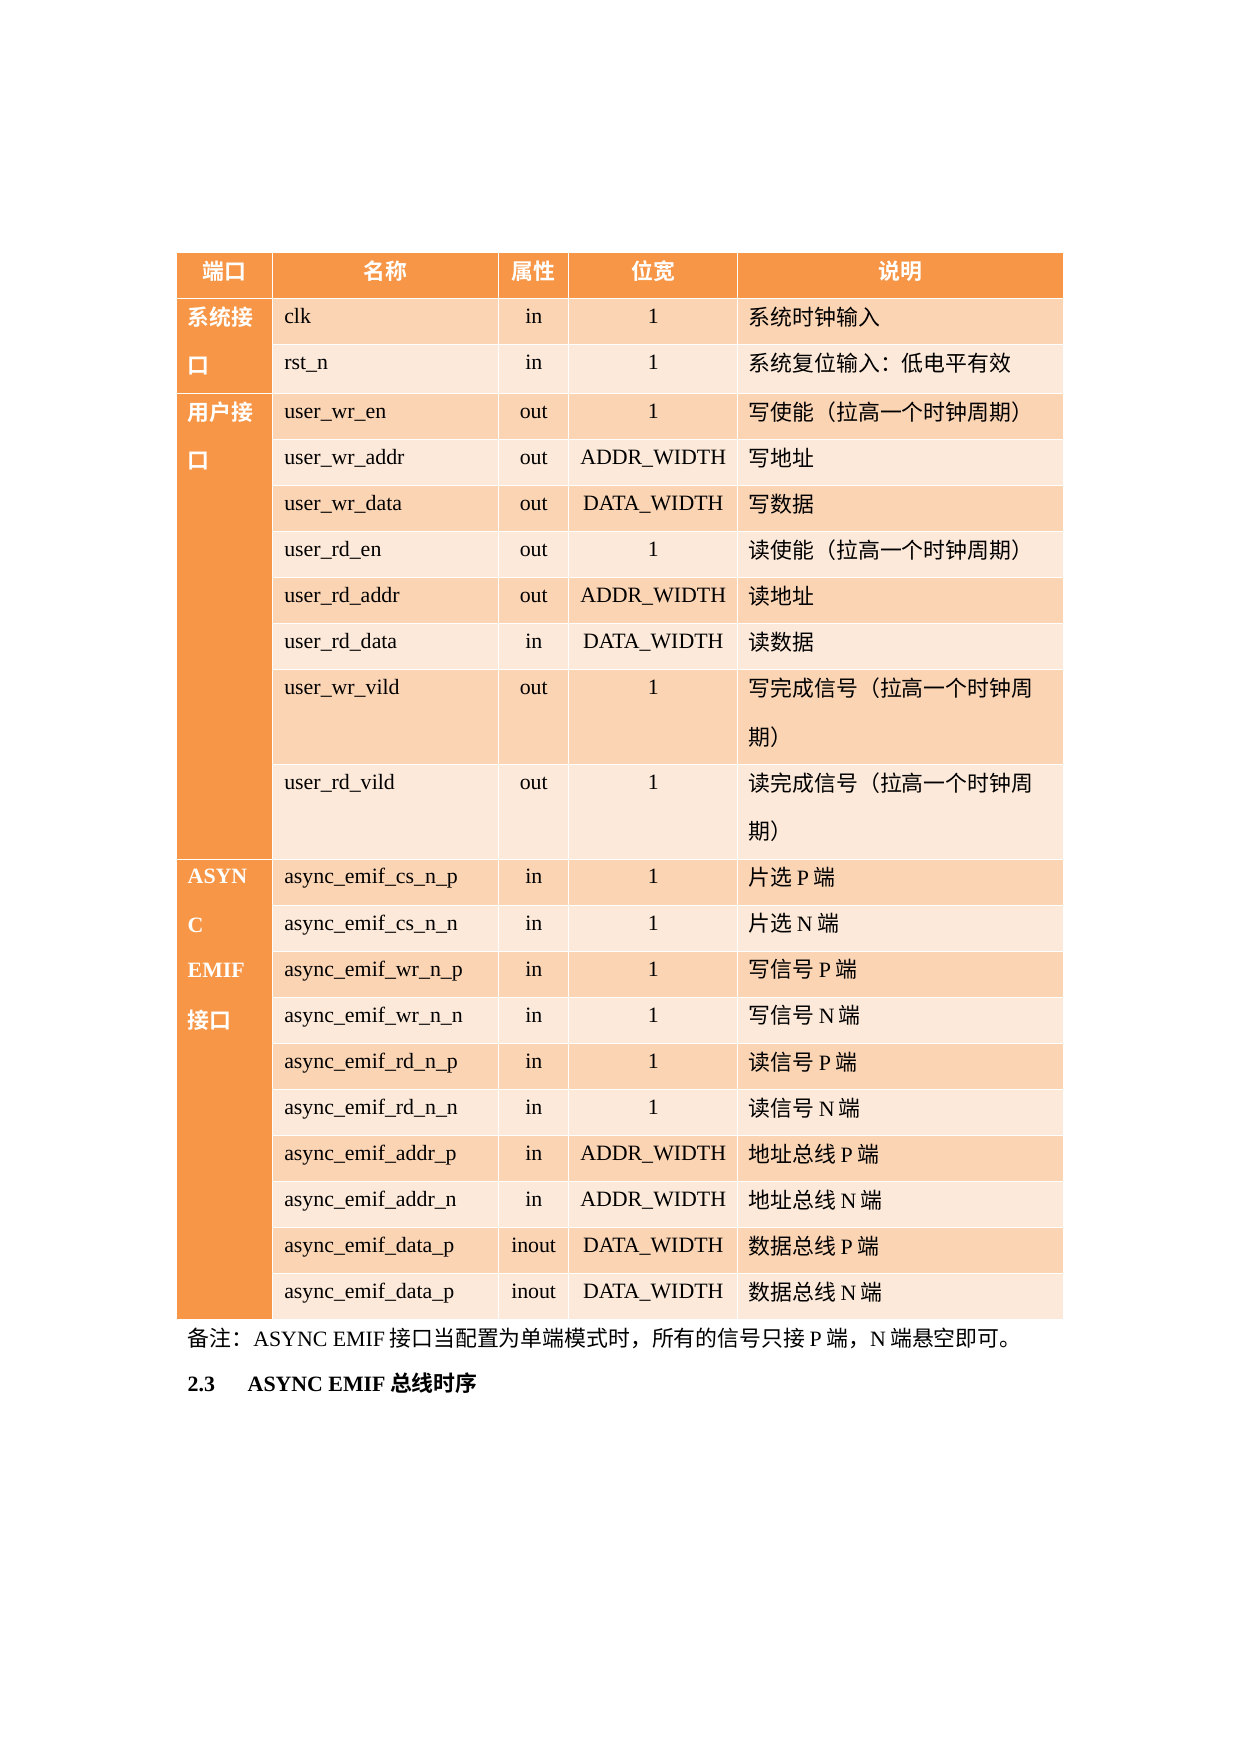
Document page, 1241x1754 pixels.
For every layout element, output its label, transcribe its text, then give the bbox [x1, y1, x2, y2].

table_cell inout [499, 1228, 568, 1273]
table_cell 读信号N端 [738, 1090, 1063, 1135]
table_cell 1 [569, 1090, 737, 1135]
table_cell 地址总线P端 [738, 1136, 1063, 1181]
table_cell 数据总线P端 [738, 1228, 1063, 1273]
table_cell async_emif_cs_n_n [273, 906, 498, 951]
table_cell 1 [569, 299, 737, 344]
table_cell async_emif_cs_n_p [273, 860, 498, 905]
subtitle ASYNC EMIF总线时序 [187, 1365, 1053, 1398]
table_cell 读完成信号（拉高一个时钟周期） [738, 765, 1063, 859]
table_cell user_wr_data [273, 486, 498, 531]
table_cell async_emif_data_p [273, 1228, 498, 1273]
table_cell async_emif_rd_n_n [273, 1090, 498, 1135]
table_cell in [499, 1182, 568, 1227]
table_cell 系统接口 [177, 299, 272, 393]
table_cell ADDR_WIDTH [569, 578, 737, 623]
table_cell DATA_WIDTH [569, 624, 737, 669]
table_cell 用户接口 [177, 394, 272, 859]
table_cell user_rd_en [273, 532, 498, 577]
table_cell 片选N端 [738, 906, 1063, 951]
table_cell 数据总线N端 [738, 1274, 1063, 1319]
table_header 属性 [499, 253, 568, 298]
table_cell inout [499, 1274, 568, 1319]
table_cell 1 [569, 952, 737, 997]
table_cell 1 [569, 345, 737, 393]
table_cell in [499, 1136, 568, 1181]
table_cell 读地址 [738, 578, 1063, 623]
table_cell out [499, 394, 568, 439]
table_cell in [499, 1090, 568, 1135]
table_cell 读数据 [738, 624, 1063, 669]
table_cell in [499, 345, 568, 393]
table_cell 写信号N端 [738, 998, 1063, 1043]
table_cell out [499, 578, 568, 623]
table_cell in [499, 952, 568, 997]
table_cell 系统复位输入：低电平有效 [738, 345, 1063, 393]
table_cell async_emif_data_p [273, 1274, 498, 1319]
table_cell DATA_WIDTH [569, 1228, 737, 1273]
table_cell 1 [569, 532, 737, 577]
table_cell 写信号P端 [738, 952, 1063, 997]
table_cell DATA_WIDTH [569, 486, 737, 531]
table_cell 写使能（拉高一个时钟周期） [738, 394, 1063, 439]
table_cell DATA_WIDTH [569, 1274, 737, 1319]
table_header 说明 [738, 253, 1063, 298]
table_cell out [499, 532, 568, 577]
table_cell 1 [569, 860, 737, 905]
table_cell 读使能（拉高一个时钟周期） [738, 532, 1063, 577]
table_cell async_emif_wr_n_p [273, 952, 498, 997]
table_cell in [499, 998, 568, 1043]
table_cell in [499, 1044, 568, 1089]
table_cell in [499, 860, 568, 905]
table_cell in [499, 906, 568, 951]
table_cell user_rd_addr [273, 578, 498, 623]
table_cell user_rd_data [273, 624, 498, 669]
table_cell out [499, 670, 568, 764]
table_cell out [499, 765, 568, 859]
table_cell 写完成信号（拉高一个时钟周期） [738, 670, 1063, 764]
table_cell async_emif_wr_n_n [273, 998, 498, 1043]
table_cell 1 [569, 765, 737, 859]
table_cell 写数据 [738, 486, 1063, 531]
table_cell 片选P端 [738, 860, 1063, 905]
table_cell async_emif_addr_n [273, 1182, 498, 1227]
table_header 位宽 [569, 253, 737, 298]
table_cell in [499, 299, 568, 344]
table_cell user_wr_en [273, 394, 498, 439]
table_header 名称 [273, 253, 498, 298]
text 备注：ASYNC EMIF接口当配置为单端模式时，所有的信号只接P端，N端悬空即可。 [187, 1320, 1053, 1353]
table_cell clk [273, 299, 498, 344]
table_cell 地址总线N端 [738, 1182, 1063, 1227]
table_cell in [499, 624, 568, 669]
table_cell out [499, 486, 568, 531]
table_cell async_emif_addr_p [273, 1136, 498, 1181]
table_cell 1 [569, 1044, 737, 1089]
table_header 端口 [177, 253, 272, 298]
table_cell user_rd_vild [273, 765, 498, 859]
table_cell ASYNC EMIF接口 [177, 860, 272, 1319]
table_cell user_wr_addr [273, 440, 498, 485]
table_cell 1 [569, 394, 737, 439]
table_cell ADDR_WIDTH [569, 440, 737, 485]
table_cell 读信号P端 [738, 1044, 1063, 1089]
table_cell rst_n [273, 345, 498, 393]
table_cell 1 [569, 906, 737, 951]
table_cell 系统时钟输入 [738, 299, 1063, 344]
table_cell user_wr_vild [273, 670, 498, 764]
table_cell ADDR_WIDTH [569, 1136, 737, 1181]
table_cell out [499, 440, 568, 485]
table_cell 1 [569, 670, 737, 764]
table_cell ADDR_WIDTH [569, 1182, 737, 1227]
table_cell 1 [569, 998, 737, 1043]
table_cell 写地址 [738, 440, 1063, 485]
table_cell async_emif_rd_n_p [273, 1044, 498, 1089]
